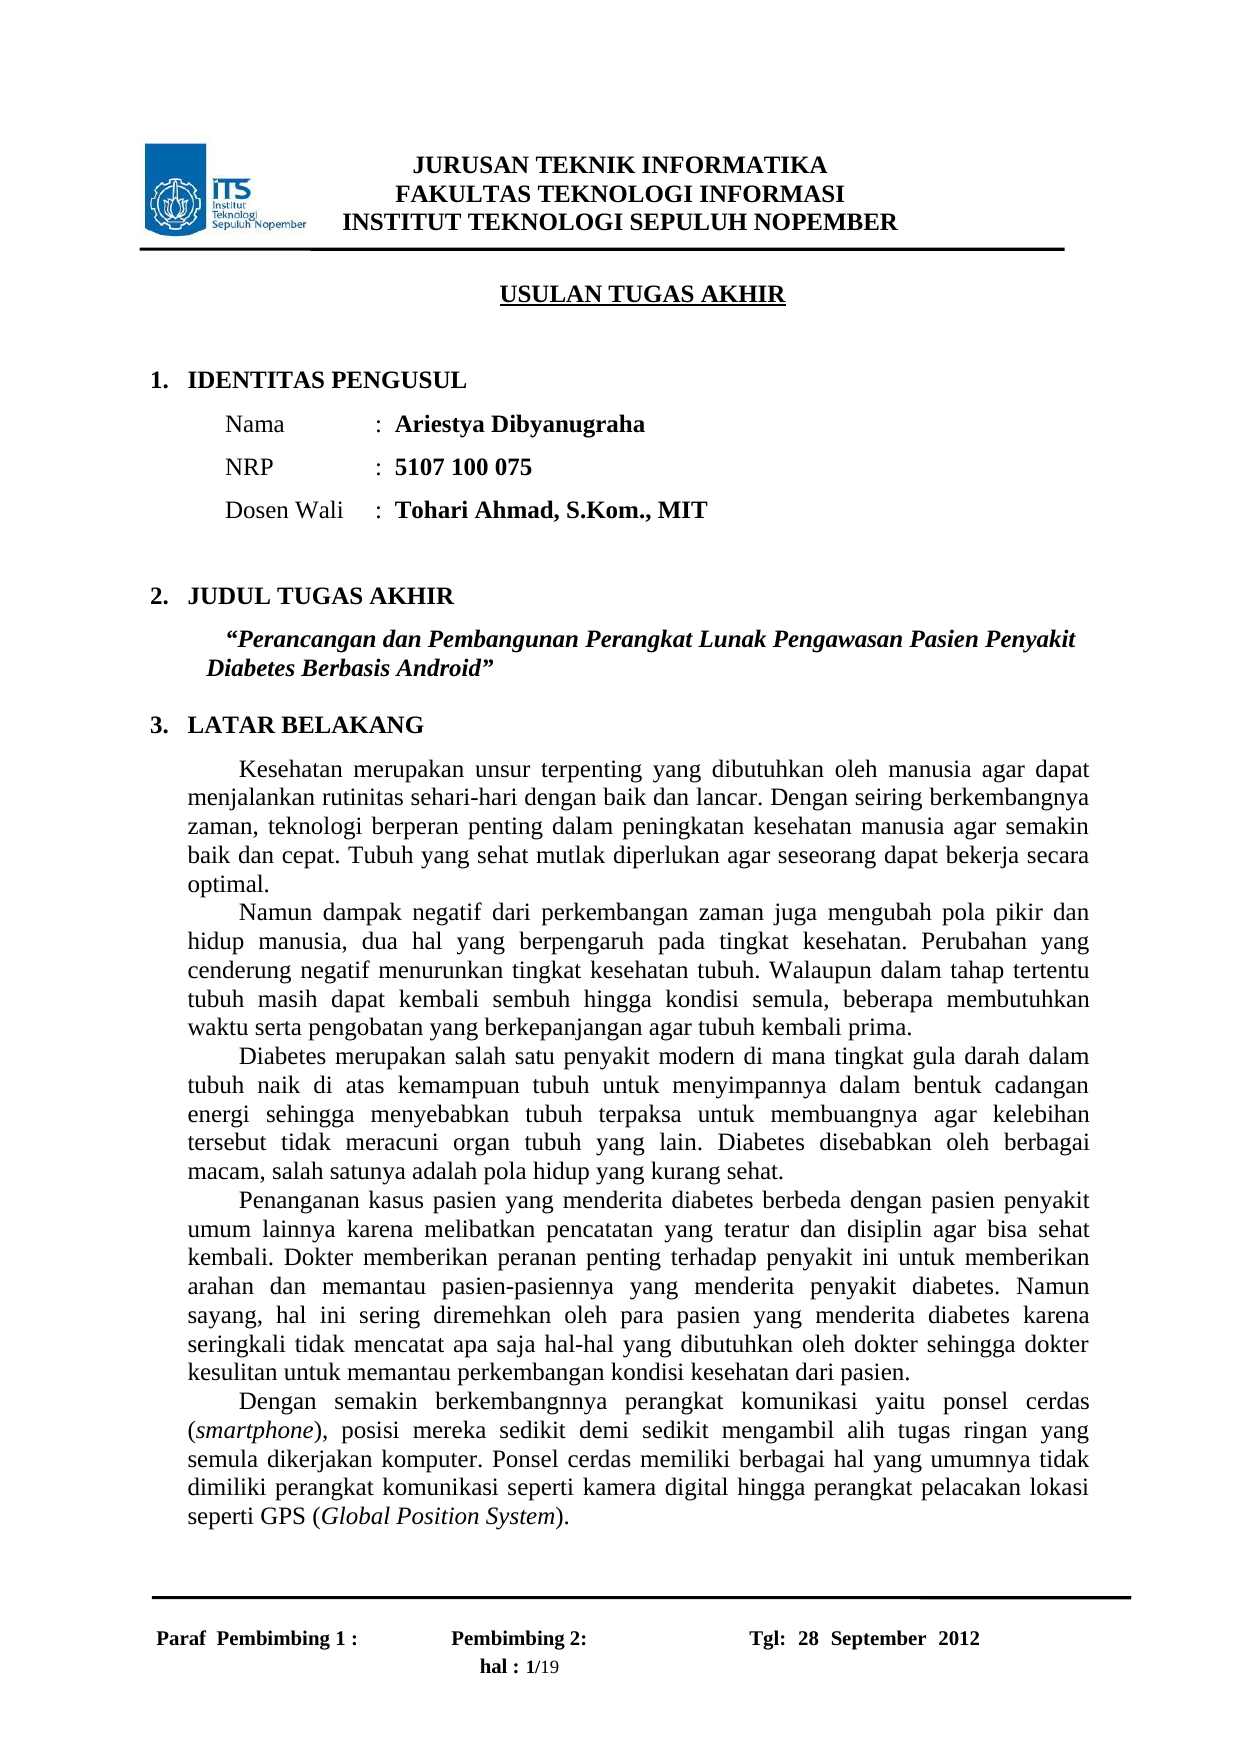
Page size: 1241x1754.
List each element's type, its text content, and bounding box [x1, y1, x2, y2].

text JURUSAN TEKNIK INFORMATIKA [150, 150, 1090, 179]
text Penanganan kasus pasien yang menderita diabetes berbeda dengan pasien penyakit umum lainnya karena melibatkan pencatatan yang teratur dan disiplin agar bisa sehat kembali. Dokter memberikan peranan penting terhadap penyakit ini untuk memberikan arahan dan memantau pasien-pasiennya yang menderita penyakit diabetes. Namun sayang, hal ini sering diremehkan oleh para pasien yang menderita diabetes karena seringkali tidak mencatat apa saja hal-hal yang dibutuhkan oleh dokter sehingga dokter kesulitan untuk memantau perkembangan kondisi kesehatan dari pasien. [187, 1185, 1090, 1386]
text INSTITUT TEKNOLOGI SEPULUH NOPEMBER [150, 207, 1090, 236]
text Dengan semakin berkembangnnya perangkat komunikasi yaitu ponsel cerdas (smartphone), posisi mereka sedikit demi sedikit mengambil alih tugas ringan yang semula dikerjakan komputer. Ponsel cerdas memiliki berbagai hal yang umumnya tidak dimiliki perangkat komunikasi seperti kamera digital hingga perangkat pelacakan lokasi seperti GPS (Global Position System). [187, 1386, 1090, 1530]
text Dosen Wali : Tohari Ahmad, S.Kom., MIT [150, 495, 1090, 524]
text “Perancangan dan Pembangunan Perangkat Lunak Pengawasan Pasien Penyakit Diabetes Berbasis Android” [206, 624, 1090, 682]
text Diabetes merupakan salah satu penyakit modern di mana tingkat gula darah dalam tubuh naik di atas kemampuan tubuh untuk menyimpannya dalam bentuk cadangan energi sehingga menyebabkan tubuh terpaksa untuk membuangnya agar kelebihan tersebut tidak meracuni organ tubuh yang lain. Diabetes disebabkan oleh berbagai macam, salah satunya adalah pola hidup yang kurang sehat. [187, 1041, 1090, 1185]
text Namun dampak negatif dari perkembangan zaman juga mengubah pola pikir dan hidup manusia, dua hal yang berpengaruh pada tingkat kesehatan. Perubahan yang cenderung negatif menurunkan tingkat kesehatan tubuh. Walaupun dalam tahap tertentu tubuh masih dapat kembali sembuh hingga kondisi semula, beberapa membutuhkan waktu serta pengobatan yang berkepanjangan agar tubuh kembali prima. [187, 897, 1090, 1041]
text USULAN TUGAS AKHIR [194, 279, 1090, 308]
text Kesehatan merupakan unsur terpenting yang dibutuhkan oleh manusia agar dapat menjalankan rutinitas sehari-hari dengan baik dan lancar. Dengan seiring berkembangnya zaman, teknologi berperan penting dalam peningkatan kesehatan manusia agar semakin baik dan cepat. Tubuh yang sehat mutlak diperlukan agar seseorang dapat bekerja secara optimal. [187, 754, 1090, 897]
list JUDUL TUGAS AKHIR [150, 581, 1090, 610]
list LATAR BELAKANG [150, 711, 1090, 739]
text FAKULTAS TEKNOLOGI INFORMASI [150, 179, 1090, 207]
text Nama : Ariestya Dibyanugraha [150, 409, 1090, 437]
subtitle IDENTITAS PENGUSUL [150, 366, 1090, 394]
text NRP : 5107 100 075 [150, 452, 1090, 481]
picture [139, 136, 314, 247]
